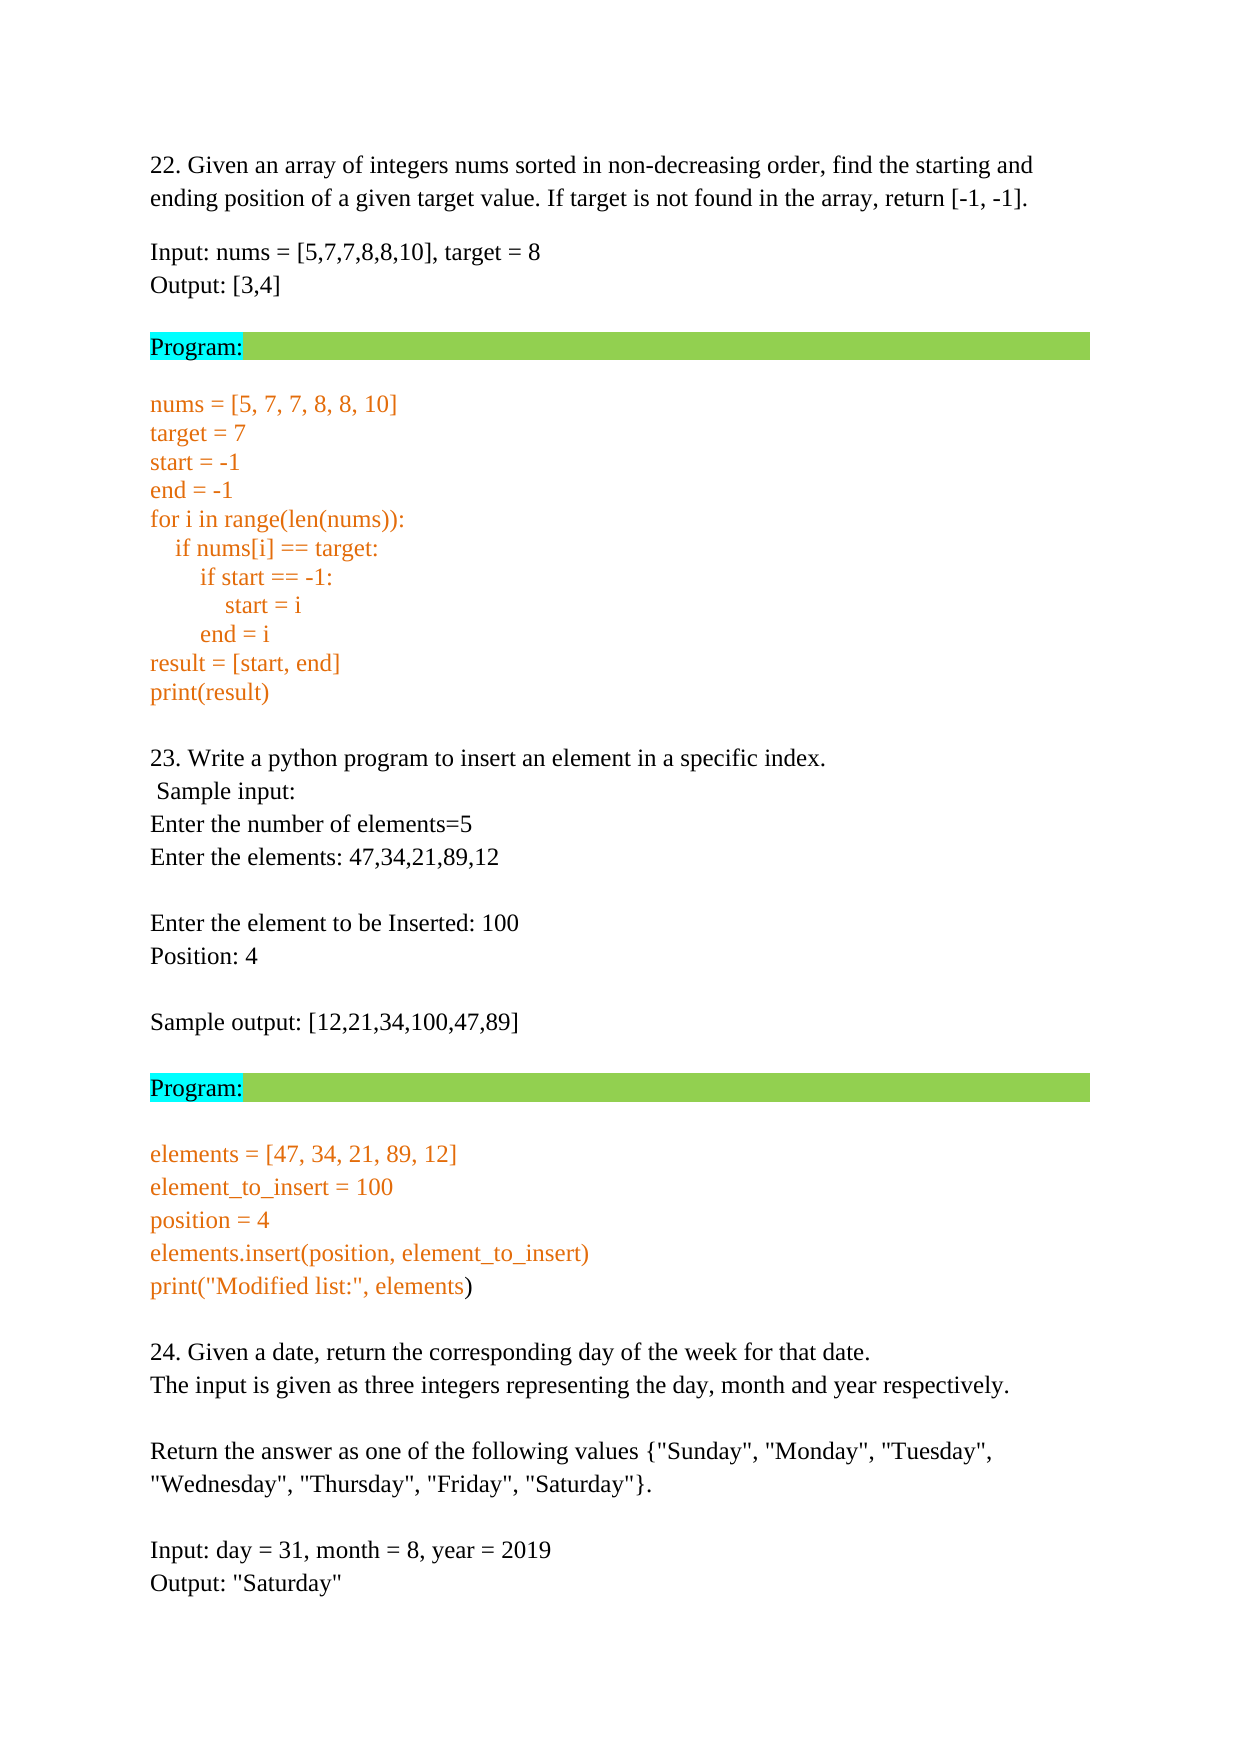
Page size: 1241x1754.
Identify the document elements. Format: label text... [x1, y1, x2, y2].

text 23. Write a python program to insert an element in a specific index. [150, 743, 1090, 771]
text target = 7 [150, 418, 1090, 447]
text Program: [243, 332, 1090, 360]
text start = i [150, 590, 1090, 619]
text Output: "Saturday" [150, 1568, 1090, 1597]
text position = 4 [150, 1205, 1090, 1234]
text Enter the elements: 47,34,21,89,12 [150, 842, 1090, 871]
text print("Modified list:", elements) [150, 1271, 1090, 1300]
text 22. Given an array of integers nums sorted in non-decreasing order, find the starting and ending position of a given target value. If target is not found in the array, return [-1, -1]. [150, 150, 1090, 212]
text The input is given as three integers representing the day, month and year respectively. [150, 1370, 1090, 1399]
text elements = [47, 34, 21, 89, 12] [150, 1139, 1090, 1168]
text result = [start, end] [150, 648, 1090, 677]
text for i in range(len(nums)): [150, 504, 1090, 533]
text if nums[i] == target: [150, 533, 1090, 562]
text element_to_insert = 100 [150, 1172, 1090, 1201]
text Program: [243, 1073, 1090, 1102]
text print(result) [150, 677, 1090, 705]
text Enter the number of elements=5 [150, 809, 1090, 837]
text start = -1 [150, 447, 1090, 475]
text Input: day = 31, month = 8, year = 2019 [150, 1535, 1090, 1564]
text elements.insert(position, element_to_insert) [150, 1238, 1090, 1267]
text Sample input: [150, 776, 1090, 804]
text nums = [5, 7, 7, 8, 8, 10] [150, 389, 1090, 418]
text Return the answer as one of the following values {"Sunday", "Monday", "Tuesday", "Wednesday", "Thursday", "Friday", "Saturday"}. [150, 1436, 1090, 1498]
text Enter the element to be Inserted: 100 [150, 908, 1090, 937]
text if start == -1: [150, 562, 1090, 590]
text Input: nums = [5,7,7,8,8,10], target = 8 [150, 237, 1090, 266]
text Output: [3,4] [150, 270, 1090, 299]
text Sample output: [12,21,34,100,47,89] [150, 1007, 1090, 1036]
text 24. Given a date, return the corresponding day of the week for that date. [150, 1337, 1090, 1366]
text end = i [150, 619, 1090, 648]
text Position: 4 [150, 941, 1090, 969]
text end = -1 [150, 475, 1090, 504]
